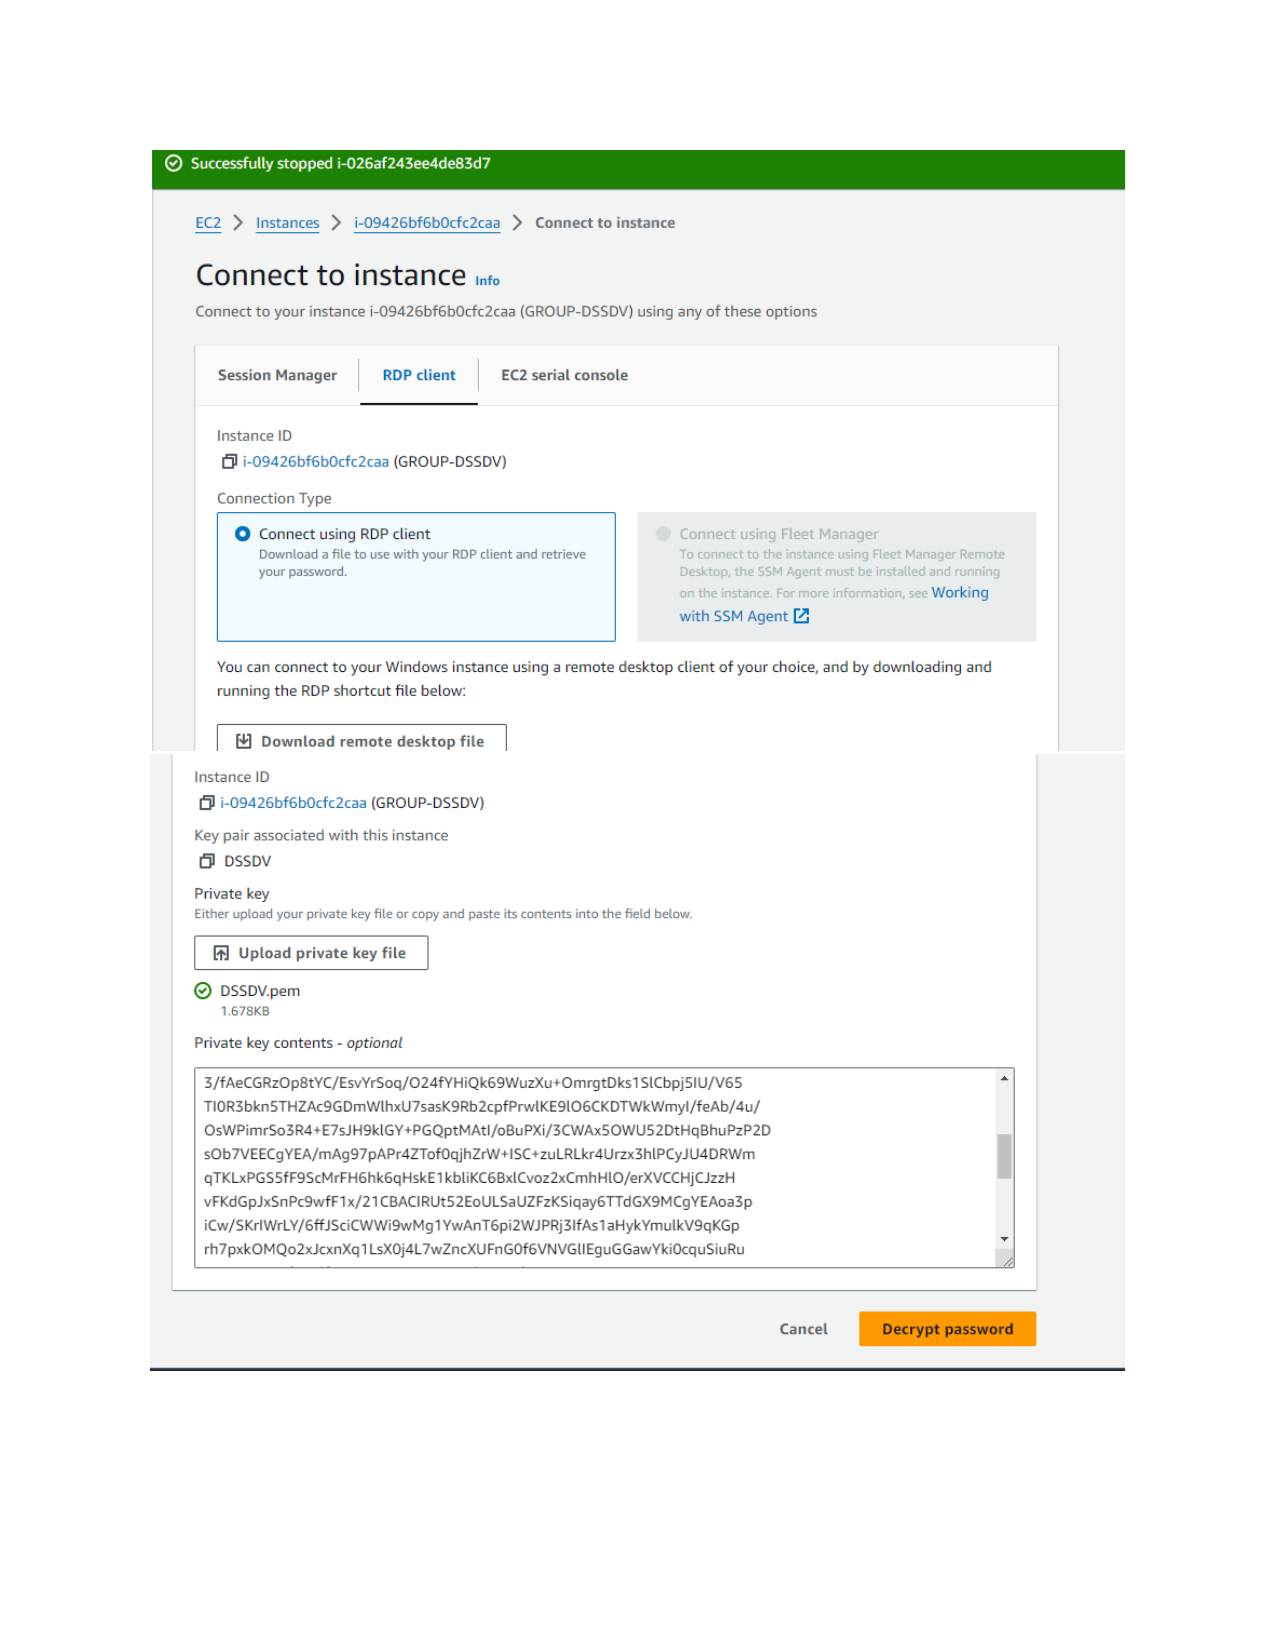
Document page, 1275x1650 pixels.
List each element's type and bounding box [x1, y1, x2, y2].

picture [150, 754, 1125, 1371]
picture [150, 150, 1125, 751]
